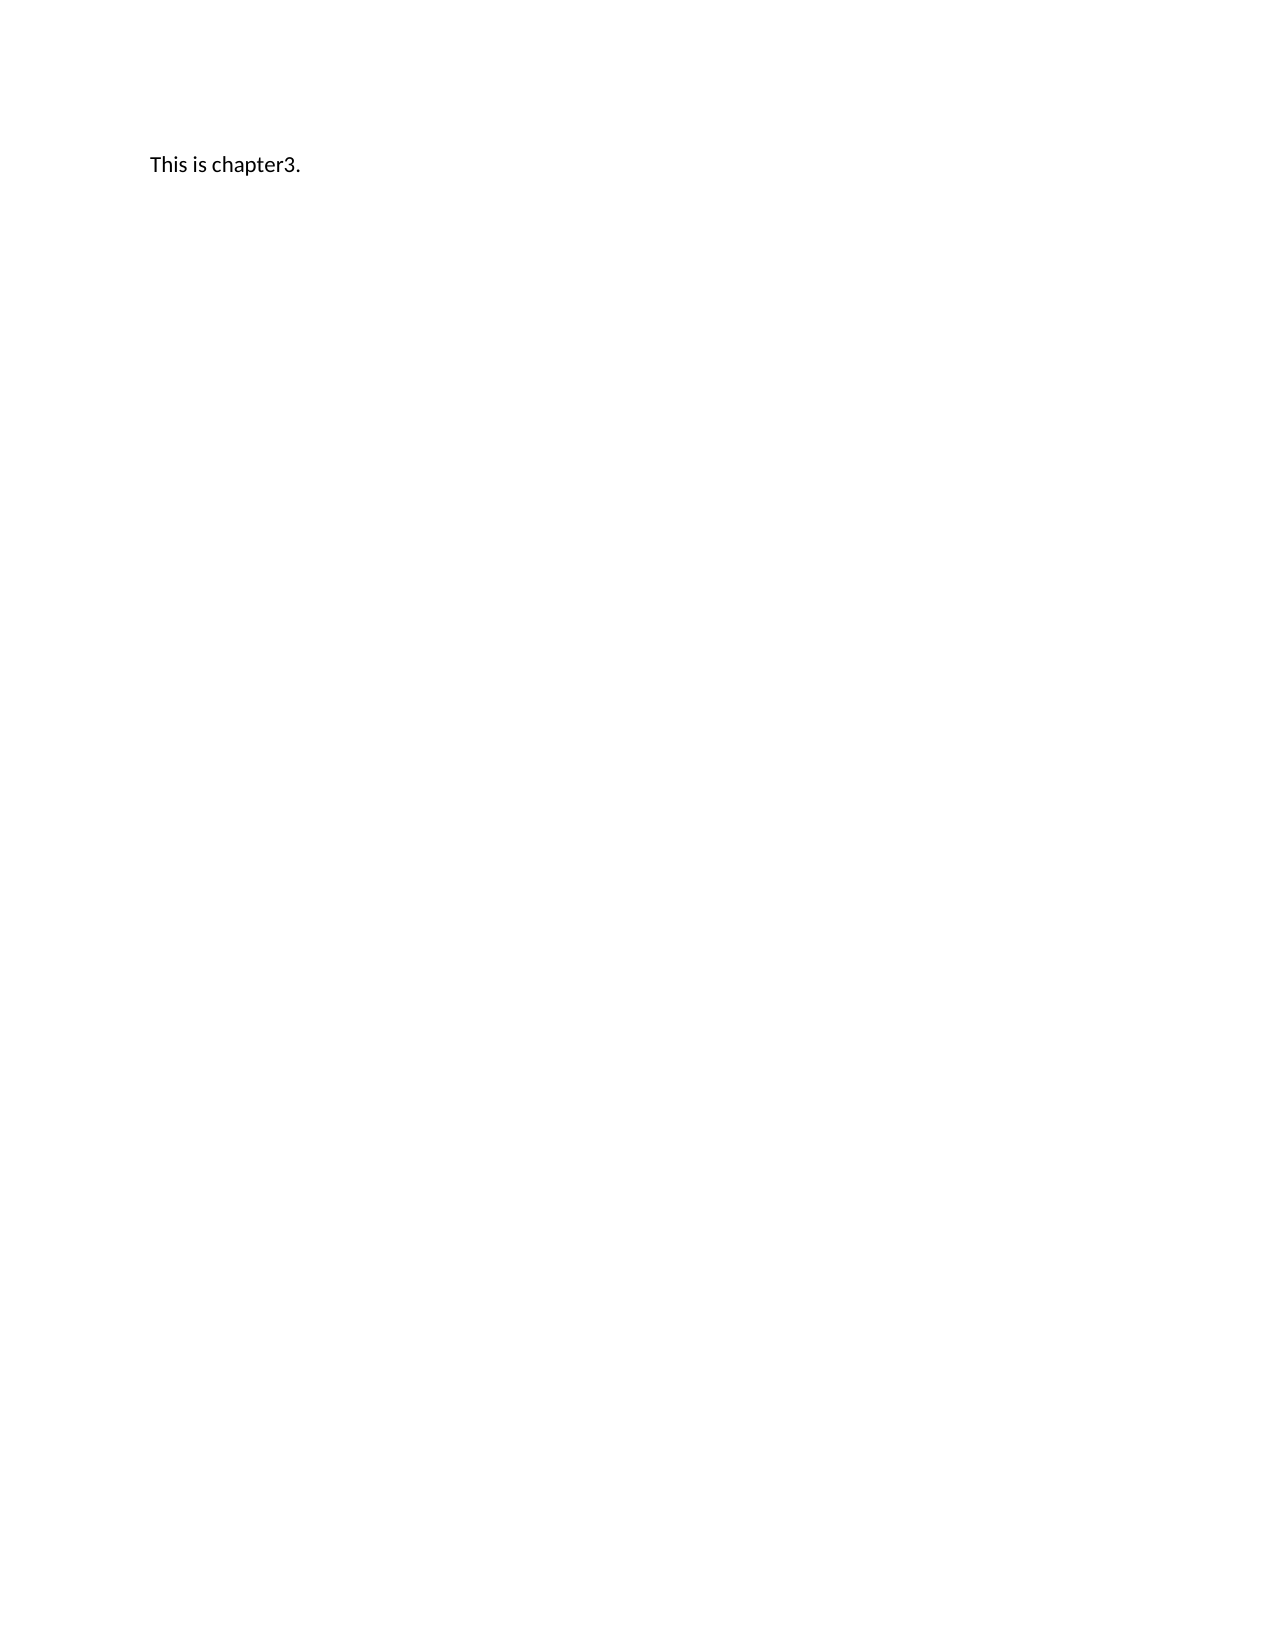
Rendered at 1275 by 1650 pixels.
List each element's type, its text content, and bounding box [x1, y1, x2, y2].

text This is chapter3. [150, 150, 1125, 178]
